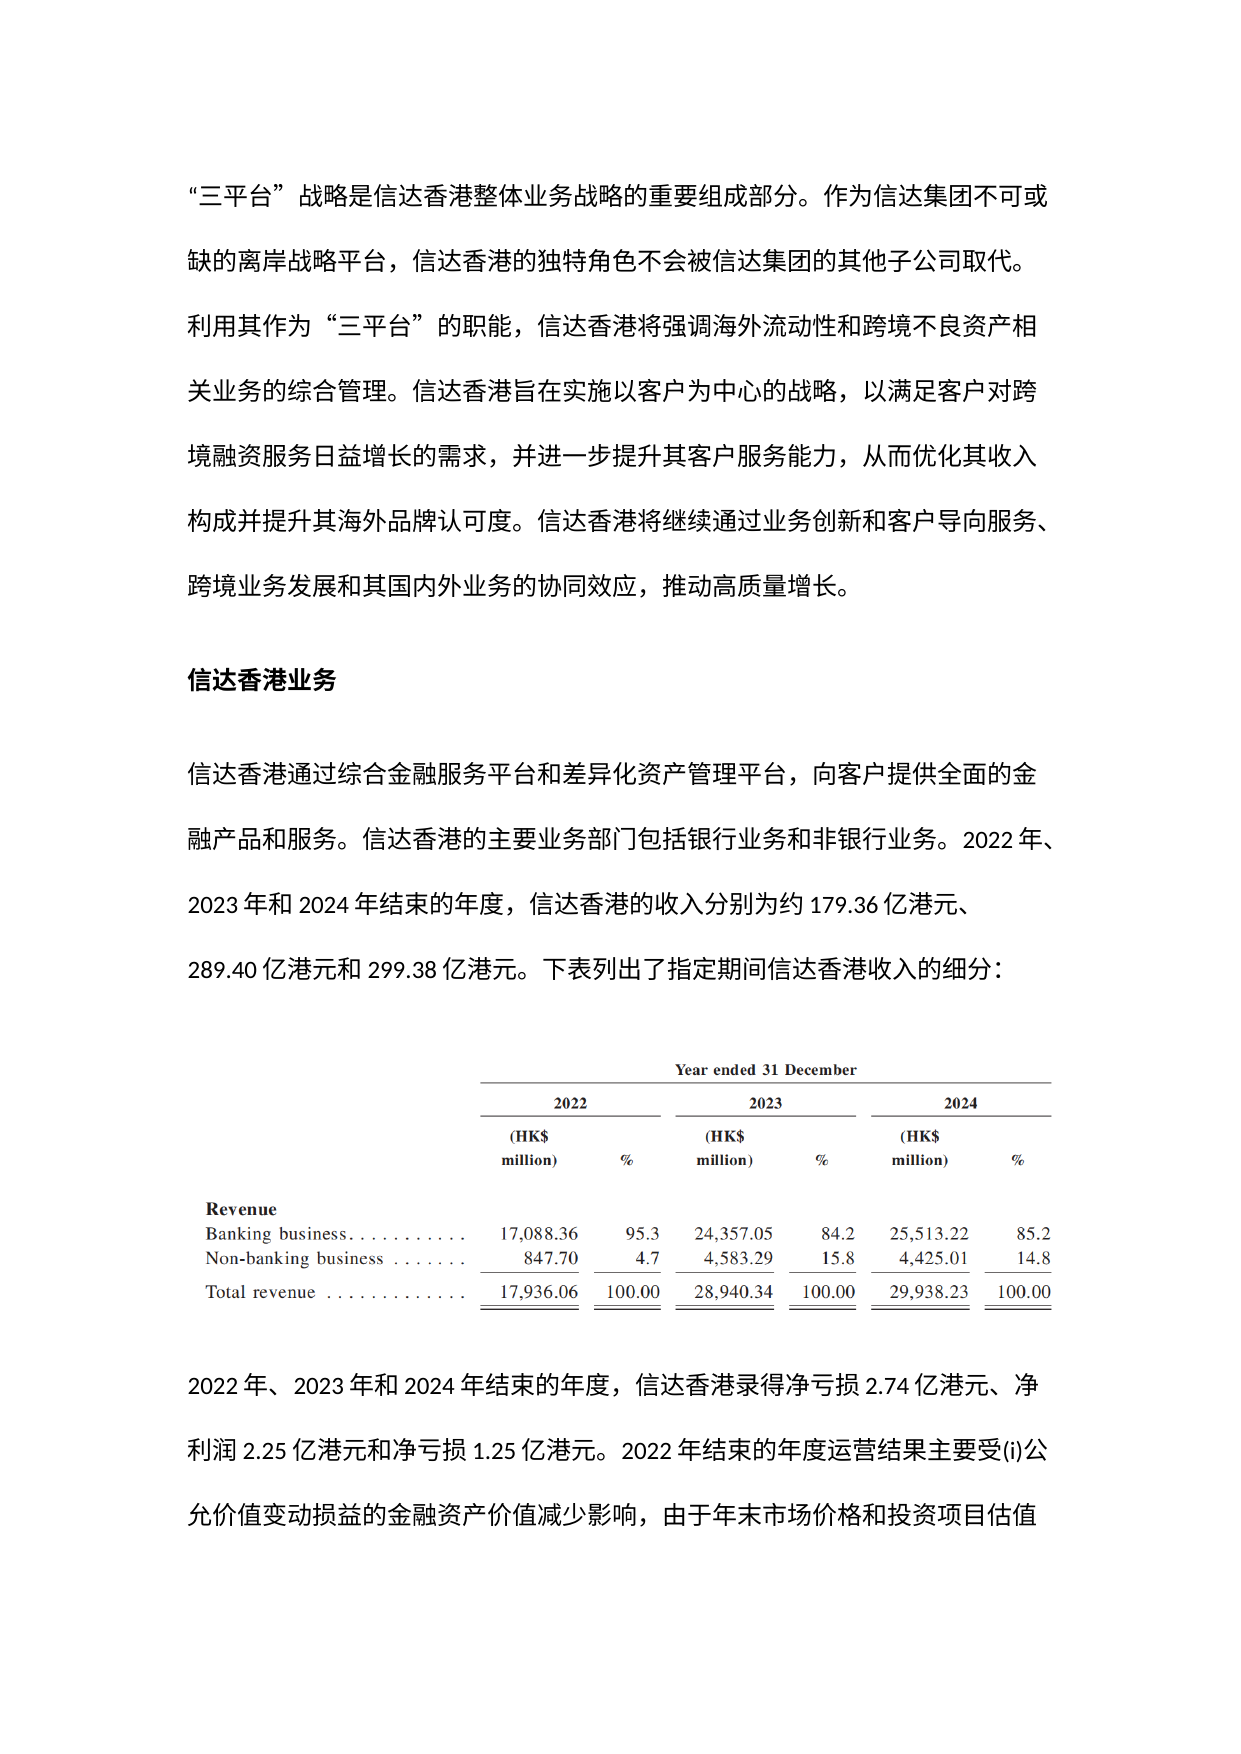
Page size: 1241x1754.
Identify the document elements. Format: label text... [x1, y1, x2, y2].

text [187, 1351, 1053, 1546]
text “三平台”战略是信达香港整体业务战略的重要组成部分。作为信达集团不可或缺的离岸战略平台，信达香港的独特角色不会被信达集团的其他子公司取代。利用其作为“三平台”的职能，信达香港将强调海外流动性和跨境不良资产相关业务的综合管理。信达香港旨在实施以客户为中心的战略，以满足客户对跨境融资服务日益增长的需求，并进一步提升其客户服务能力，从而优化其收入构成并提升其海外品牌认可度。信达香港将继续通过业务创新和客户导向服务、跨境业务发展和其国内外业务的协同效应，推动高质量增长。 [187, 162, 1053, 617]
picture [187, 1029, 1053, 1322]
text 信达香港业务 [187, 646, 1053, 711]
text 信达香港通过综合金融服务平台和差异化资产管理平台，向客户提供全面的金融产品和服务。信达香港的主要业务部门包括银行业务和非银行业务。2022年、2023年和2024年结束的年度，信达香港的收入分别为约179.36亿港元、289.40亿港元和299.38亿港元。下表列出了指定期间信达香港收入的细分： [187, 740, 1053, 1000]
